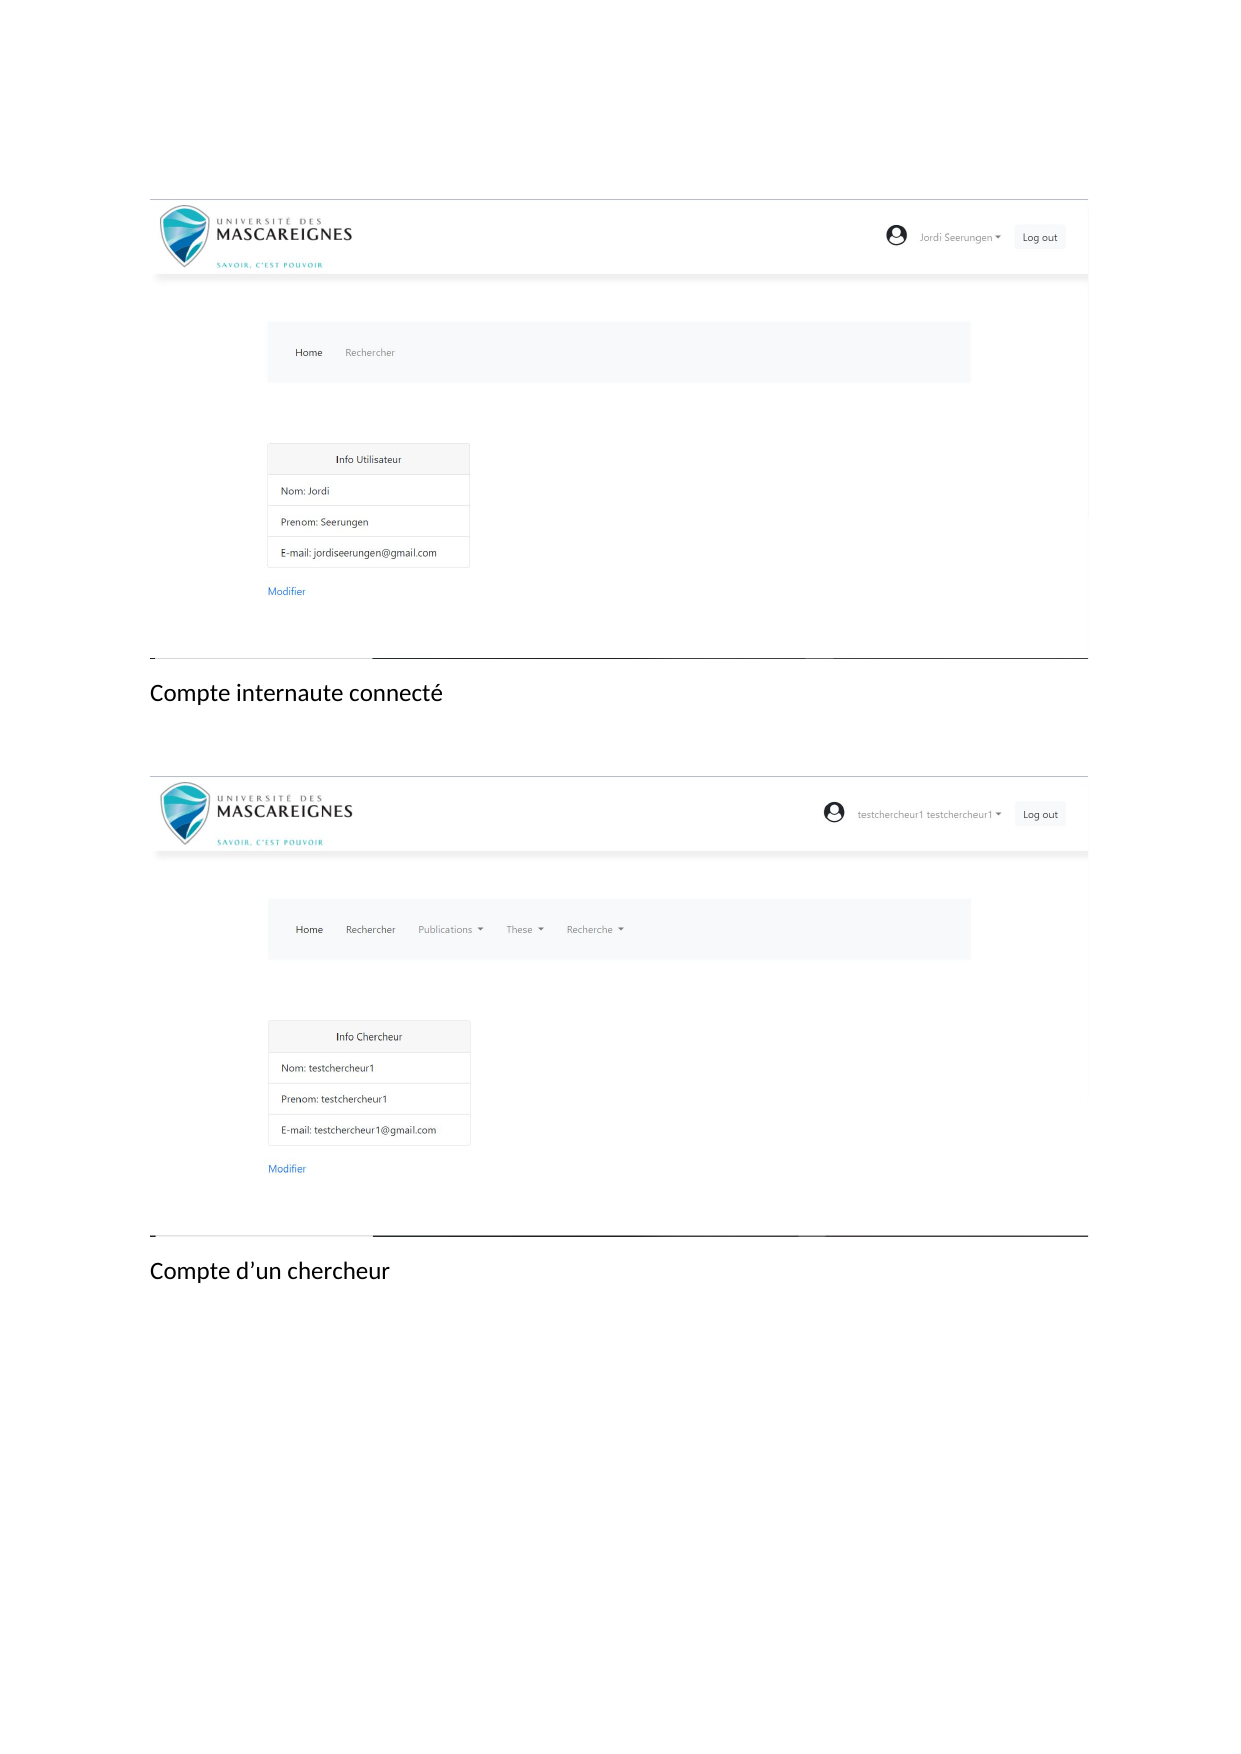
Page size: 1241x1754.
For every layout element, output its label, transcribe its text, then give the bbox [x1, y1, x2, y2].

text Compte d’un chercheur [150, 1255, 1090, 1286]
picture [150, 776, 1089, 1237]
text Compte internaute connecté [150, 678, 1090, 708]
picture [150, 199, 1089, 659]
